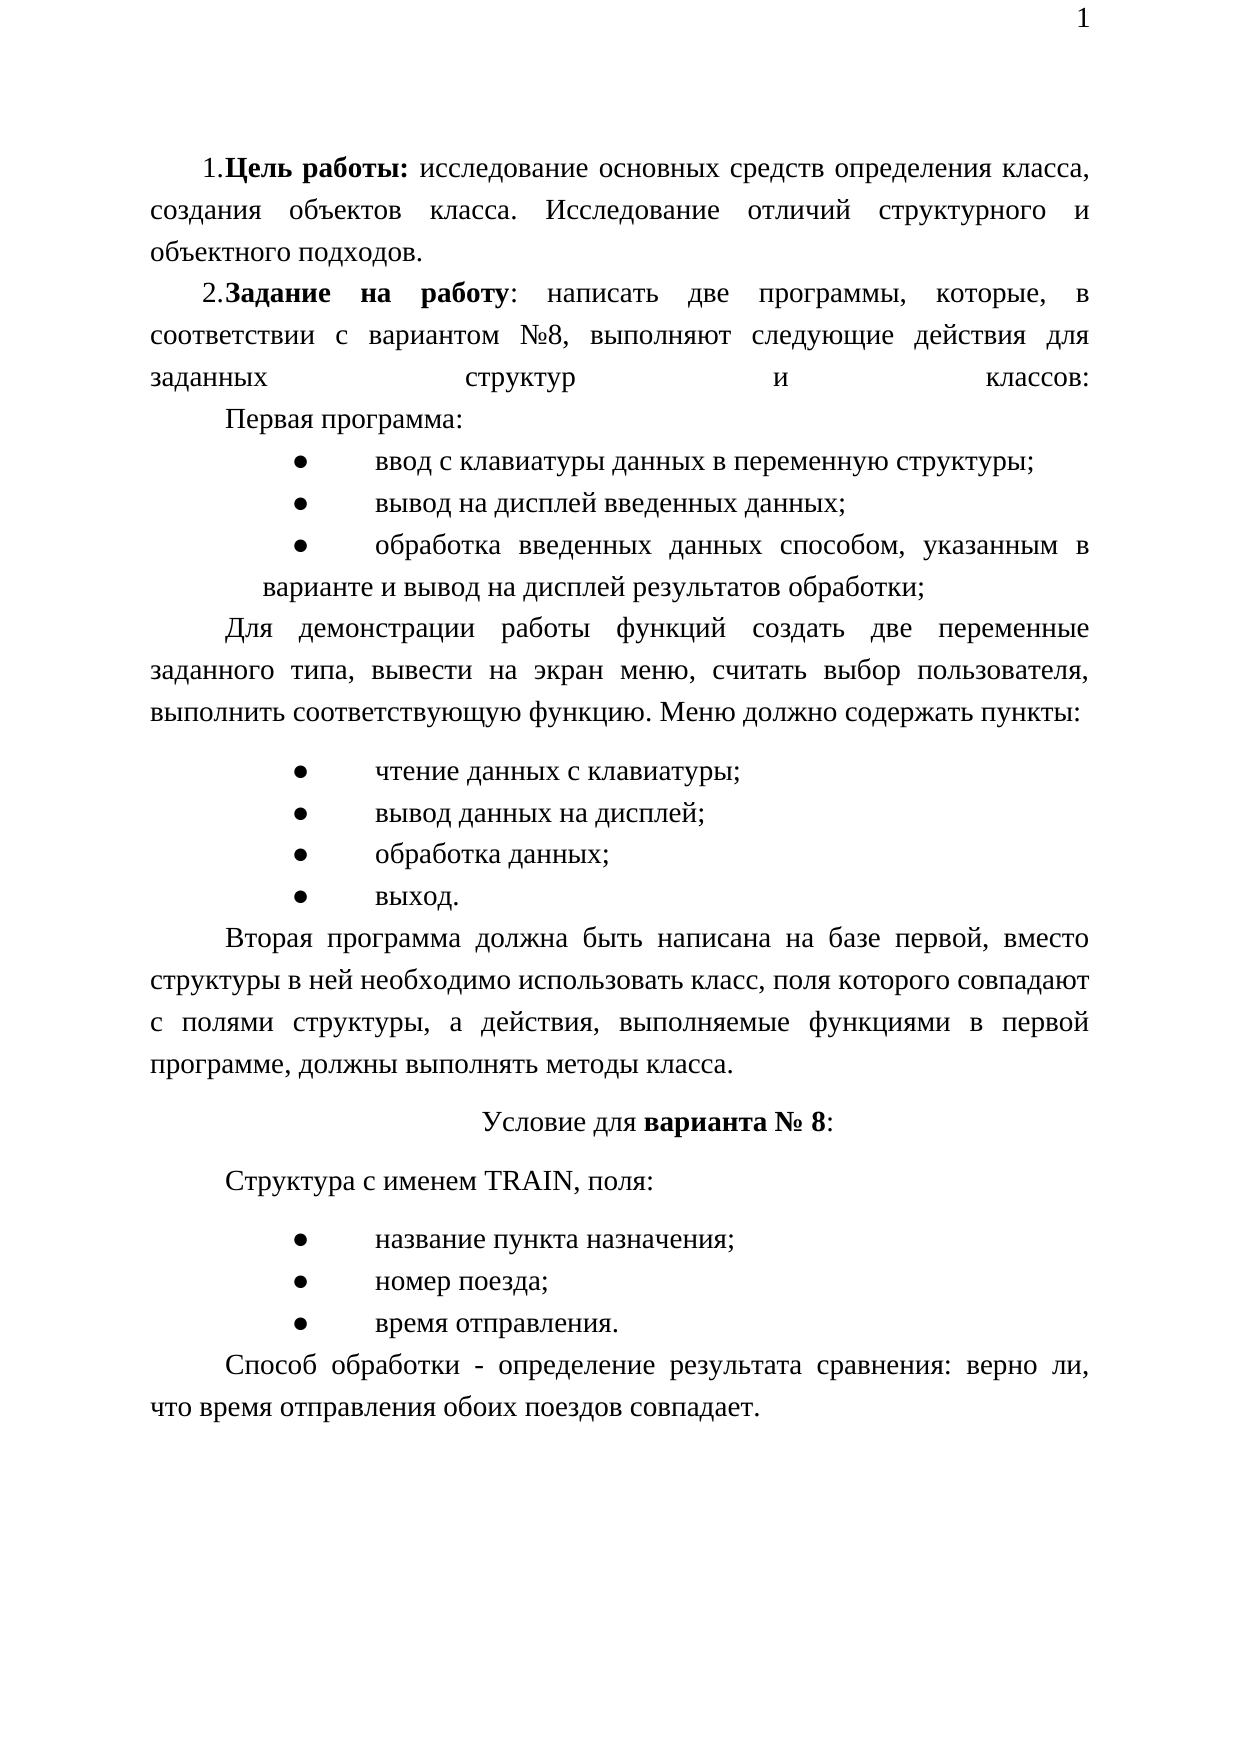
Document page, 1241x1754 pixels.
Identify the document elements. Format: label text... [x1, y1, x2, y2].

list Цель работы: исследование основных средств определения класса, создания объектов класса. Исследование отличий структурного и объектного подходов. [150, 150, 1090, 267]
list обработка данных; [262, 837, 1090, 870]
text Условие для варианта № 8: [150, 1104, 1090, 1138]
list ввод с клавиатуры данных в переменную структуры; [262, 443, 1090, 477]
list Задание на работу: написать две программы, которые, в соответствии с вариантом №8, выполняют следующие действия для заданных структур и классов: Первая программа: [150, 276, 1090, 435]
list номер поезда; [262, 1263, 1090, 1297]
list вывод данных на дисплей; [262, 795, 1090, 828]
text Способ обработки - определение результата сравнения: верно ли, что время отправления обоих поездов совпадает. [150, 1347, 1090, 1423]
list вывод на дисплей введенных данных; [262, 485, 1090, 518]
list обработка введенных данных способом, указанным в варианте и вывод на дисплей результатов обработки; [262, 527, 1090, 602]
list чтение данных с клавиатуры; [262, 753, 1090, 786]
text Вторая программа должна быть написана на базе первой, вместо структуры в ней необходимо использовать класс, поля которого совпадают с полями структуры, а действия, выполняемые функциями в первой программе, должны выполнять методы класса. [150, 920, 1090, 1079]
text Для демонстрации работы функций создать две переменные заданного типа, вывести на экран меню, считать выбор пользователя, выполнить соответствующую функцию. Меню должно содержать пункты: [150, 611, 1090, 728]
list время отправления. [262, 1305, 1090, 1339]
text Структура с именем TRAIN, поля: [150, 1163, 1090, 1197]
list название пункта назначения; [262, 1222, 1090, 1255]
list выход. [262, 878, 1090, 912]
